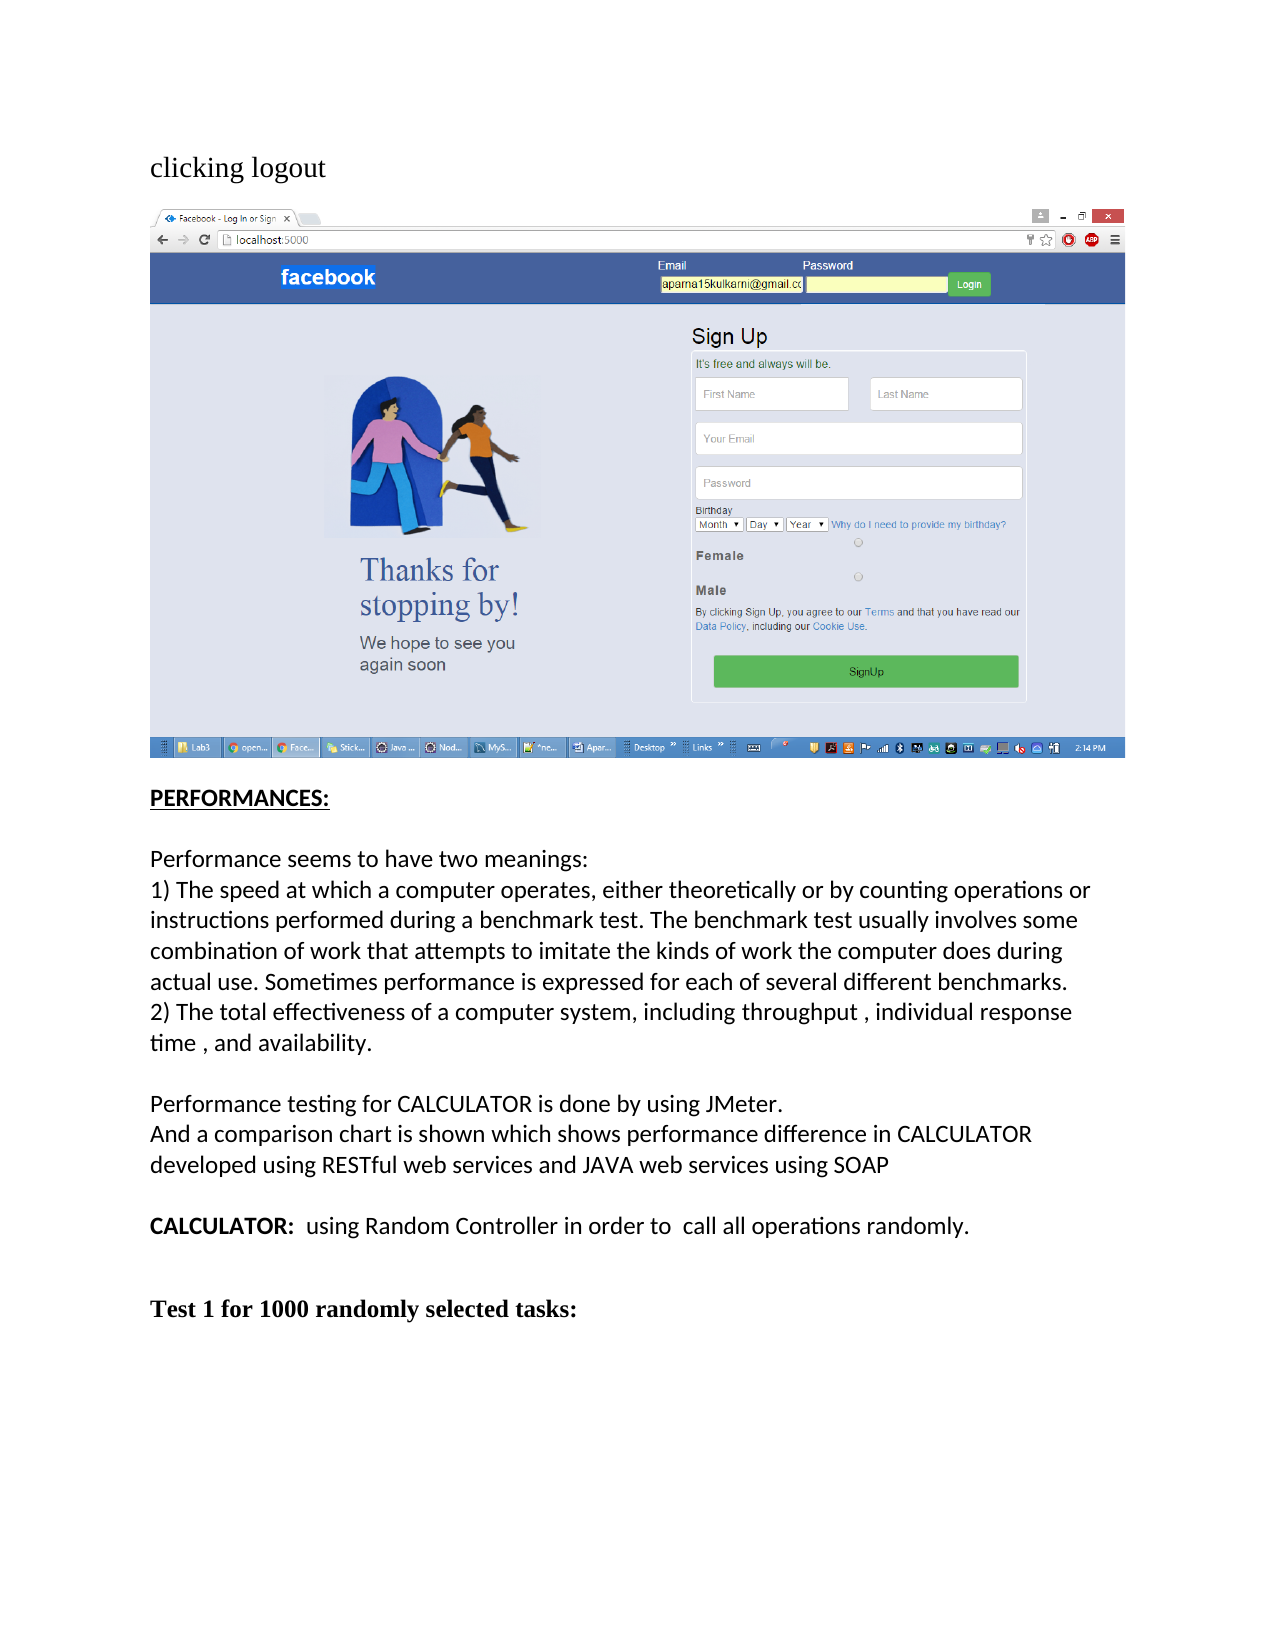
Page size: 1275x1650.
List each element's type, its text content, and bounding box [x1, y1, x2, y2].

picture [150, 209, 1125, 758]
text clicking logout [150, 150, 1125, 183]
text Performance seems to have two meanings: [150, 843, 1125, 874]
text Test 1 for 1000 randomly selected tasks: [150, 1294, 1125, 1323]
text CALCULATOR: using Random Controller in order to call all operations randomly. [150, 1210, 1125, 1240]
text 2) The total effectiveness of a computer system, including throughput , individual response time , and availability. [150, 996, 1125, 1057]
text Performance testing for CALCULATOR is done by using JMeter. [150, 1088, 1125, 1118]
text And a comparison chart is shown which shows performance difference in CALCULATOR developed using RESTful web services and JAVA web services using SOAP [150, 1118, 1125, 1179]
text 1) The speed at which a computer operates, either theoretically or by counting operations or instructions performed during a benchmark test. The benchmark test usually involves some combination of work that attempts to imitate the kinds of work the computer does during actual use. Sometimes performance is expressed for each of several different benchmarks. [150, 874, 1125, 996]
text PERFORMANCES: [150, 782, 1125, 813]
